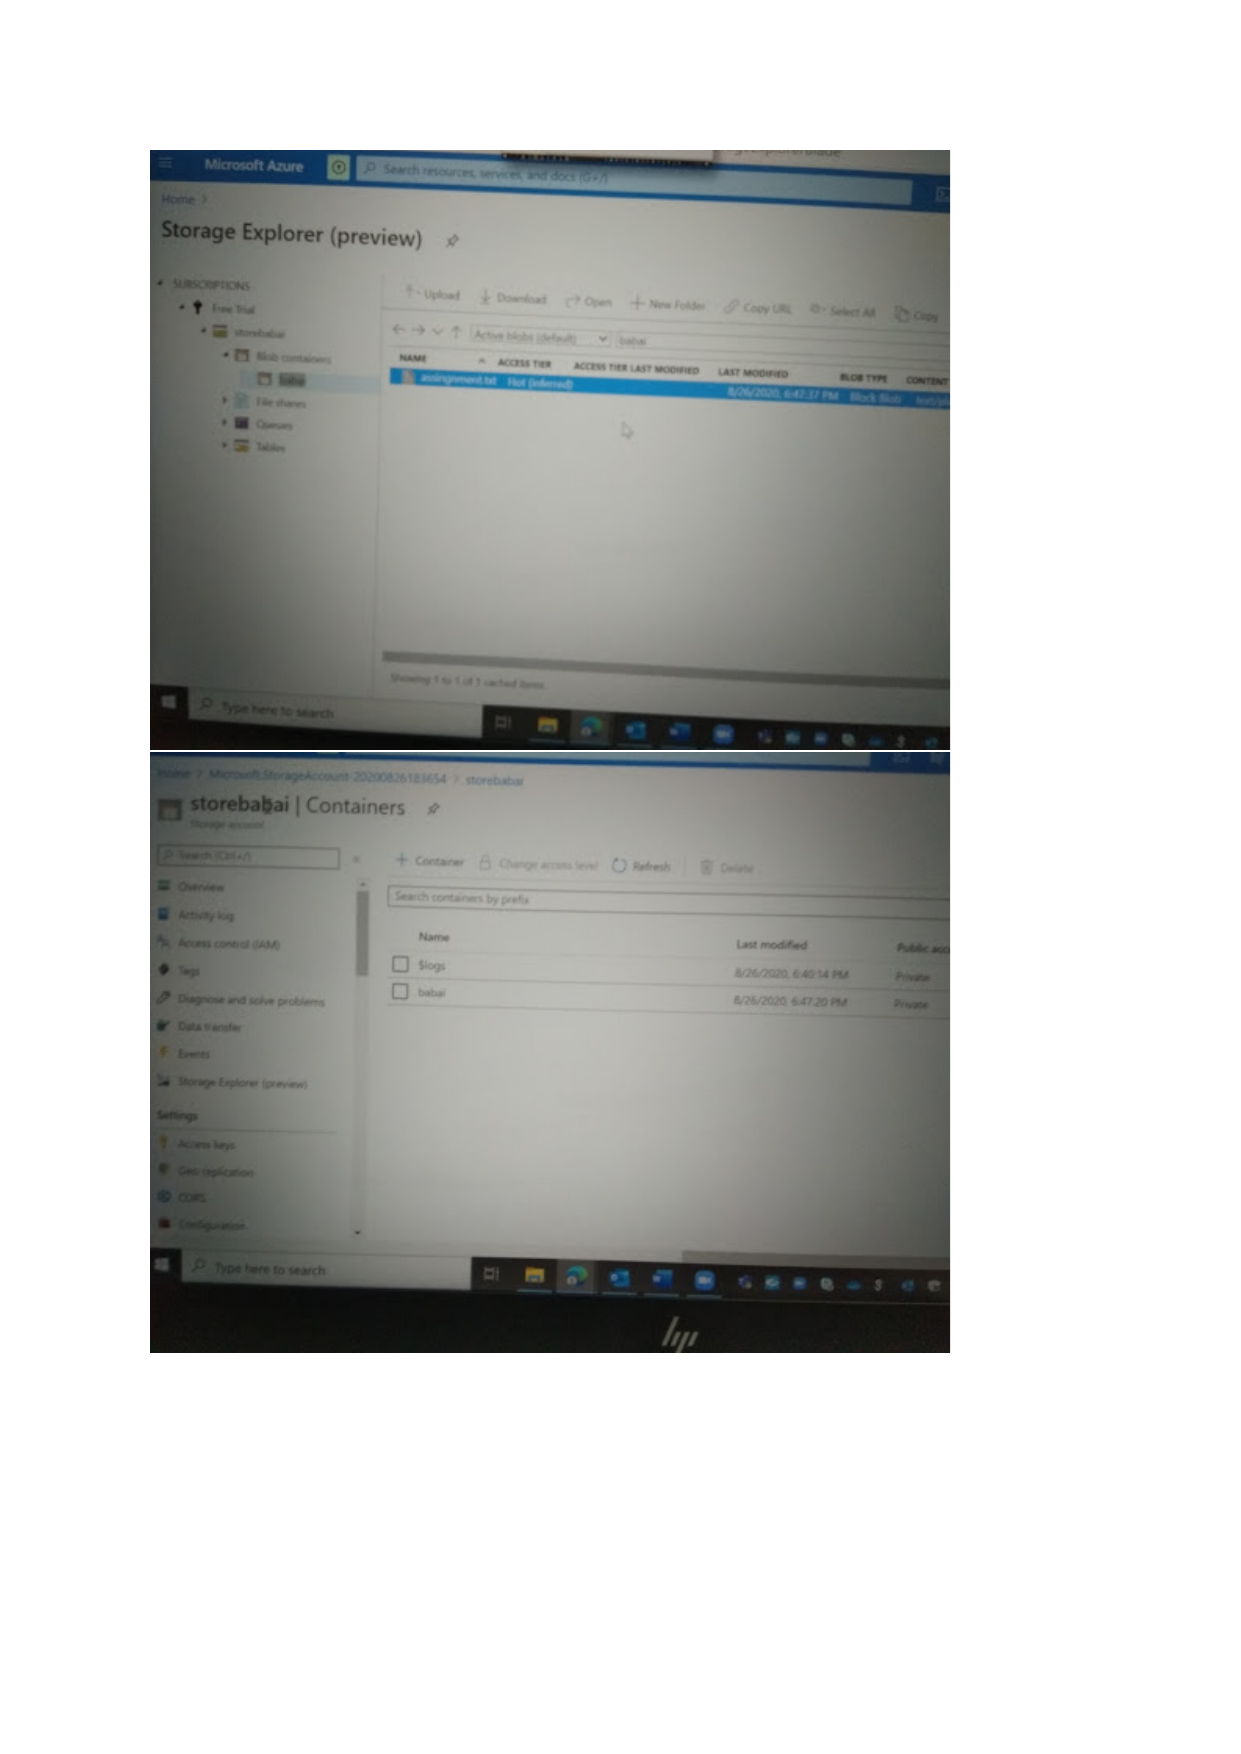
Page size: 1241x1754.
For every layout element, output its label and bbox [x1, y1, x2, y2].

picture [150, 150, 951, 750]
picture [150, 752, 951, 1353]
